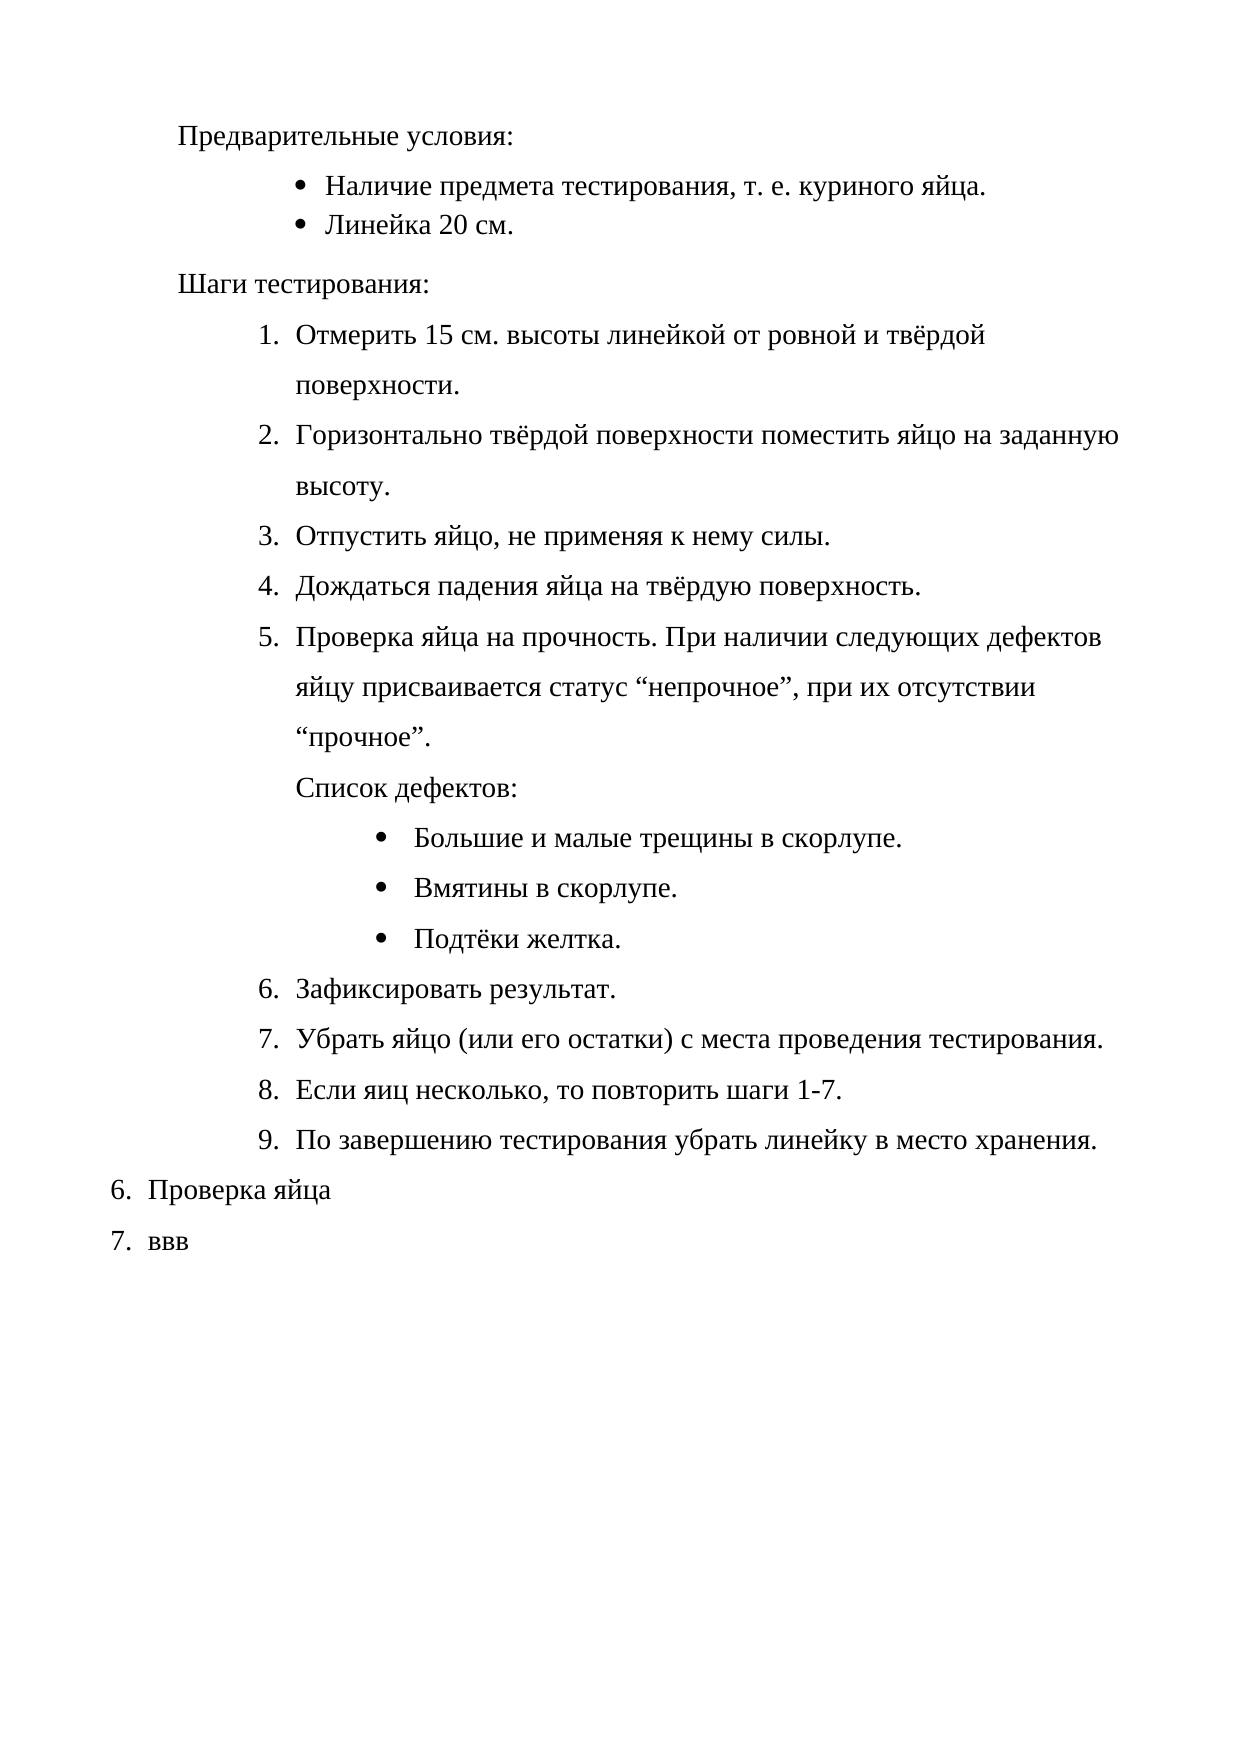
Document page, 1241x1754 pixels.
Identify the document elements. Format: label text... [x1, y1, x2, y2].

list Проверка яйца [110, 1172, 1152, 1206]
list Если яиц несколько, то повторить шаги 1-7. [258, 1072, 1152, 1105]
list Отпустить яйцо, не применяя к нему силы. [258, 518, 1152, 552]
list Большие и малые трещины в скорлупе. [376, 820, 1152, 854]
list Убрать яйцо (или его остатки) с места проведения тестирования. [258, 1022, 1152, 1055]
text Шаги тестирования: [177, 267, 1152, 300]
list Отмерить 15 см. высоты линейкой от ровной и твёрдой поверхности. [258, 317, 1152, 401]
list Вмятины в скорлупе. [376, 870, 1152, 904]
list Список дефектов: [295, 770, 1152, 803]
list По завершению тестирования убрать линейку в место хранения. [258, 1122, 1152, 1156]
list Проверка яйца на прочность. При наличии следующих дефектов яйцу присваивается статус “непрочное”, при их отсутствии “прочное”. [258, 619, 1152, 753]
text Предварительные условия: [177, 118, 1152, 152]
list Дождаться падения яйца на твёрдую поверхность. [258, 568, 1152, 602]
list Горизонтально твёрдой поверхности поместить яйцо на заданную высоту. [258, 417, 1152, 501]
list Наличие предмета тестирования, т. е. куриного яйца. [295, 168, 1152, 202]
list Зафиксировать результат. [258, 971, 1152, 1005]
list Подтёки желтка. [376, 921, 1152, 954]
list ввв [110, 1223, 1152, 1256]
list Линейка 20 см. [295, 207, 1152, 241]
